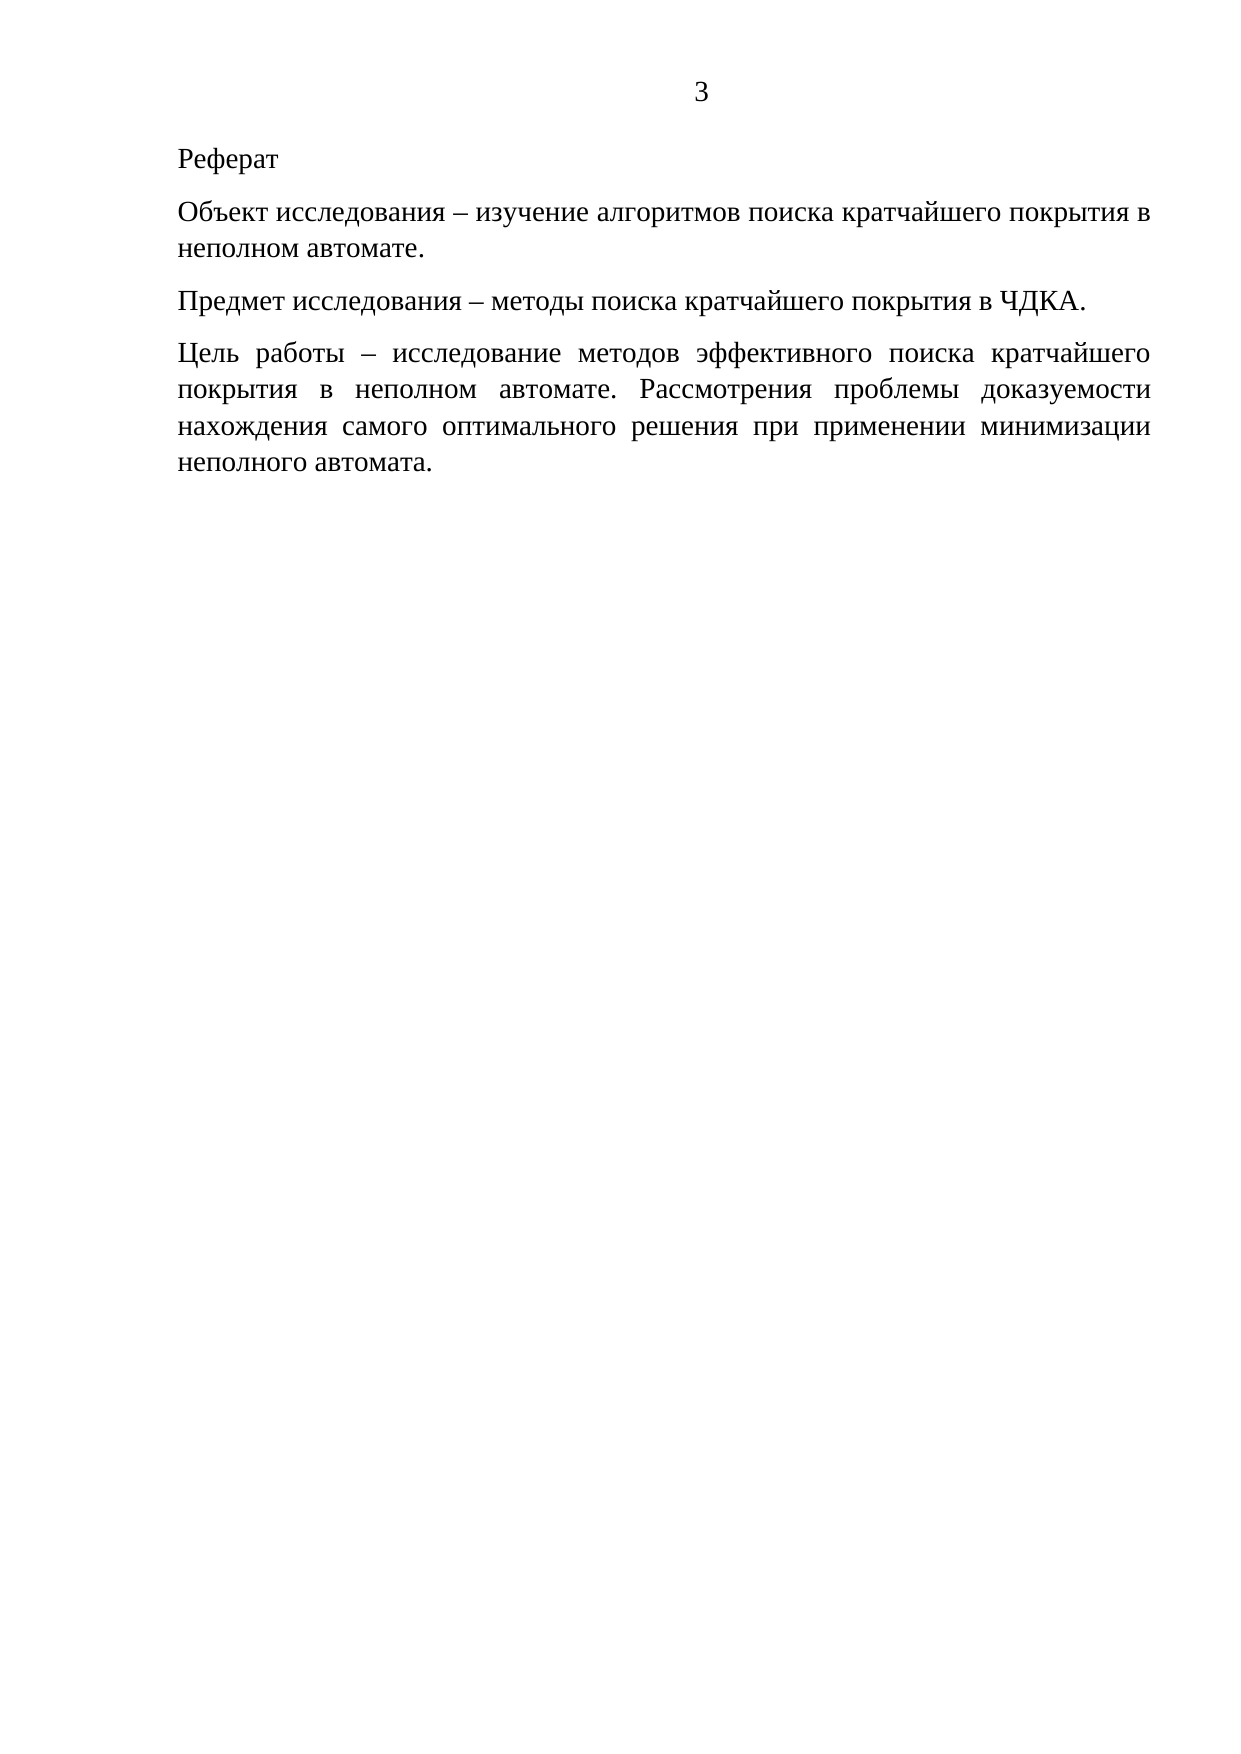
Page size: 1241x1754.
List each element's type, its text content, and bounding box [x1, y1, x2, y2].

text Реферат [177, 141, 1152, 174]
text Цель работы – исследование методов эффективного поиска кратчайшего покрытия в неполном автомате. Рассмотрения проблемы доказуемости нахождения самого оптимального решения при применении минимизации неполного автомата. [177, 335, 1152, 477]
text Предмет исследования – методы поиска кратчайшего покрытия в ЧДКА. [177, 283, 1152, 316]
text Объект исследования – изучение алгоритмов поиска кратчайшего покрытия в неполном автомате. [177, 194, 1152, 263]
